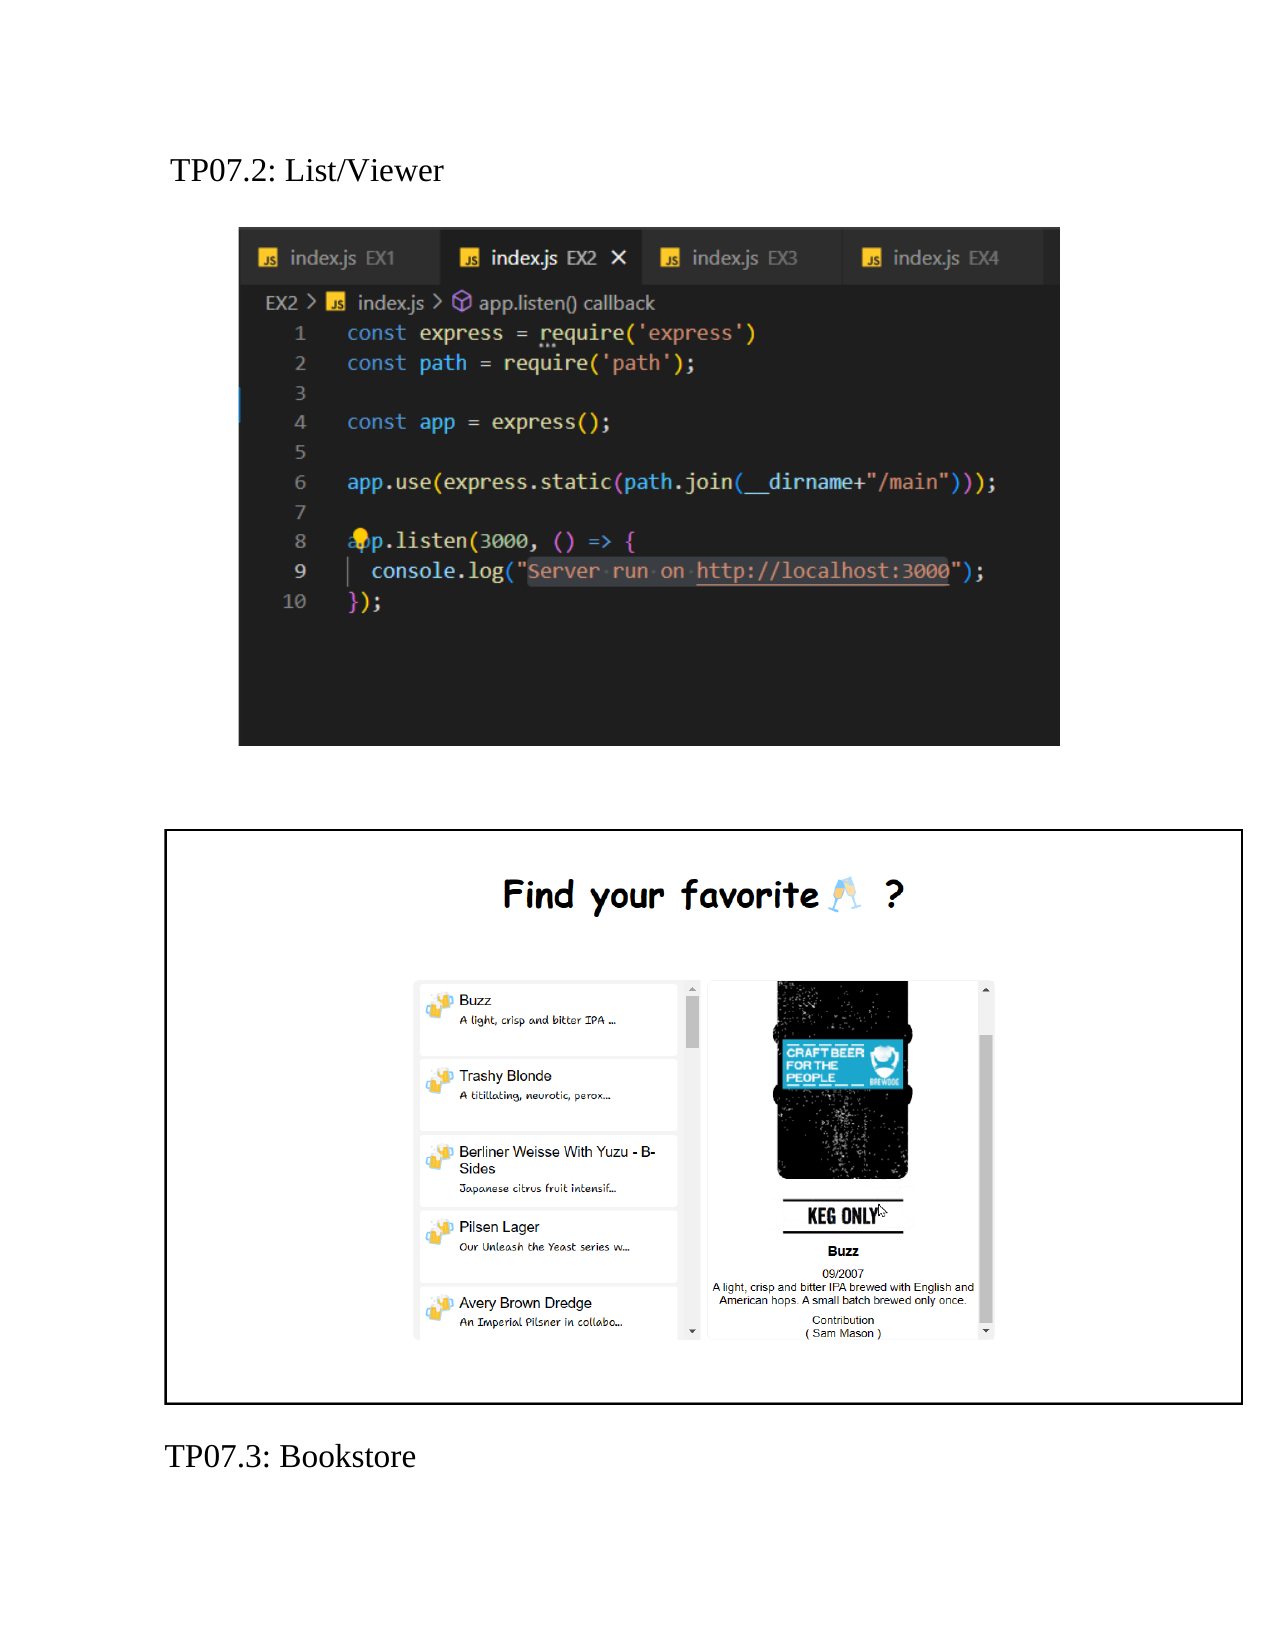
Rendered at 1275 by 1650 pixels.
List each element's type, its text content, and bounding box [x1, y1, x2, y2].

text TP07.3: Bookstore [164, 1436, 1125, 1475]
picture [238, 227, 1060, 746]
text TP07.2: List/Viewer [164, 150, 1125, 218]
picture [164, 826, 1246, 1429]
